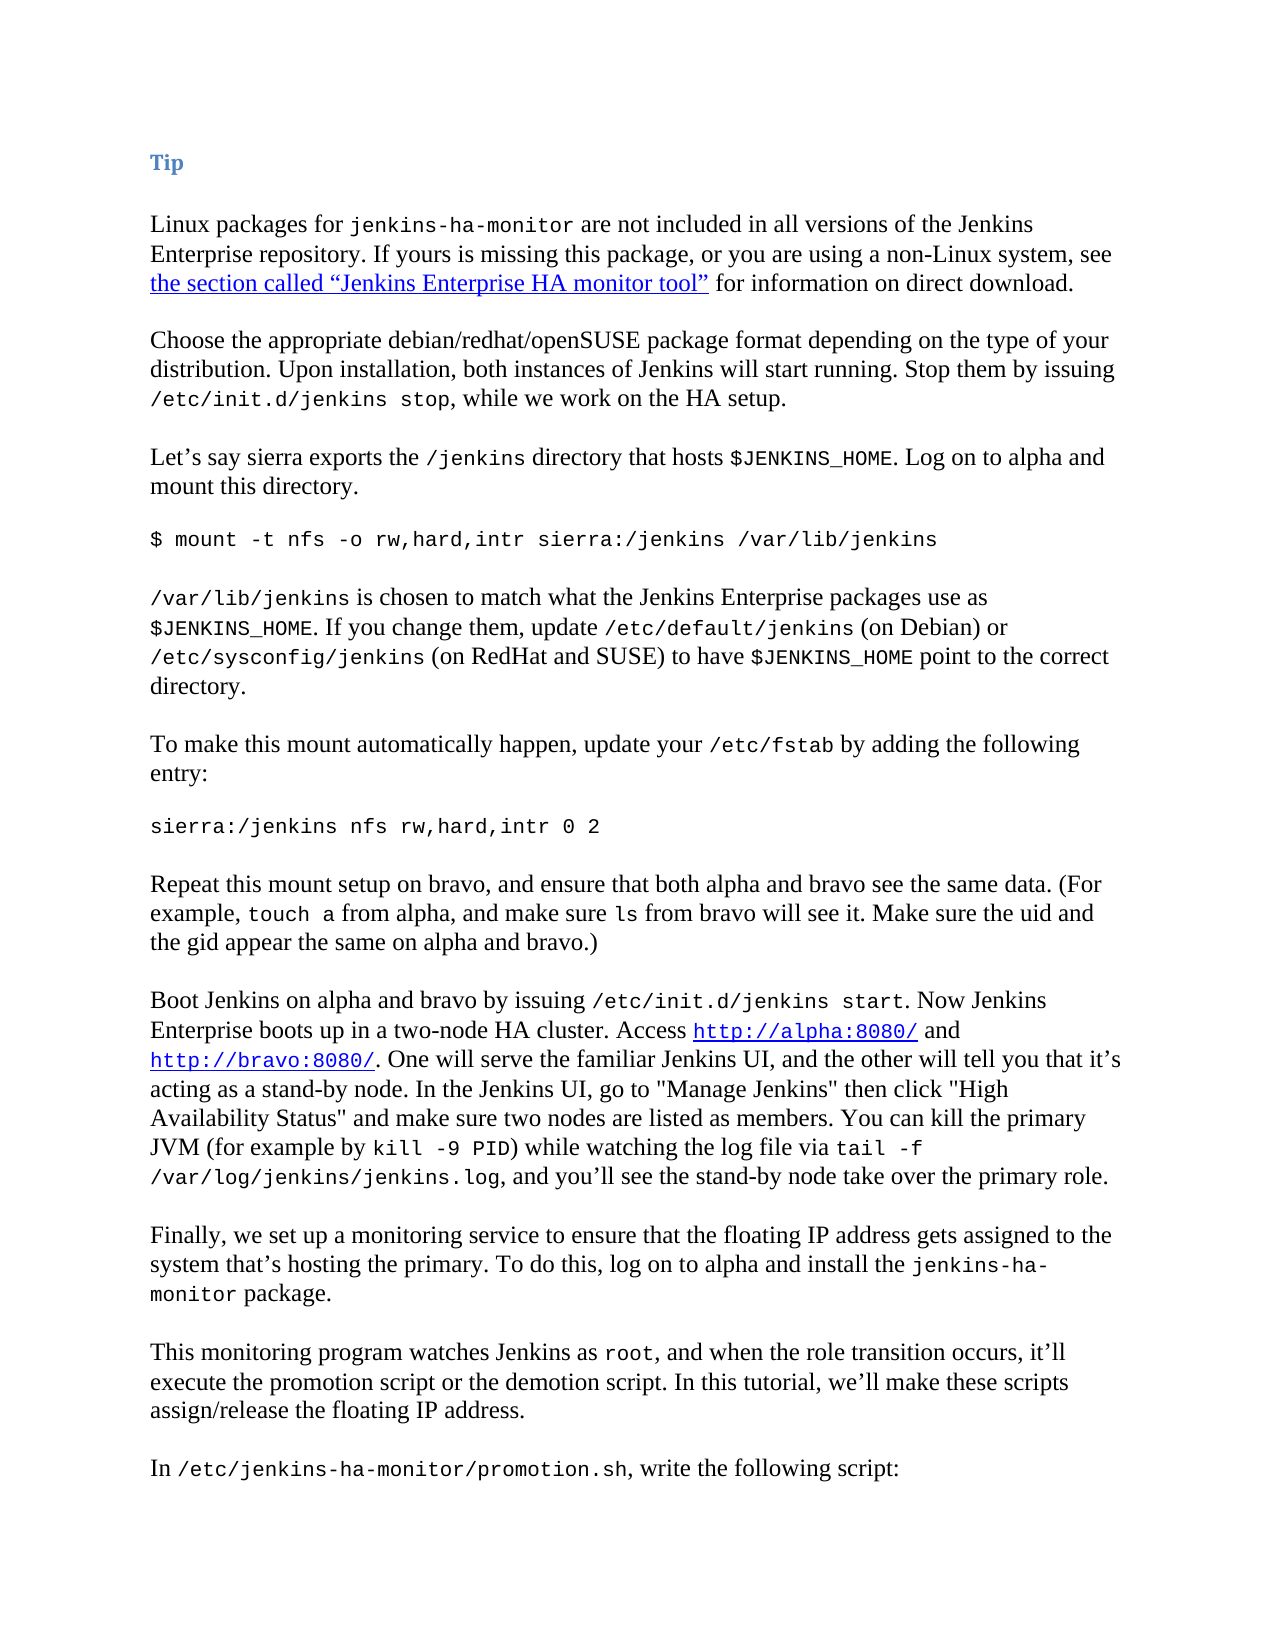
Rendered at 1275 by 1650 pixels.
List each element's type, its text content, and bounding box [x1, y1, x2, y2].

text Choose the appropriate debian/redhat/openSUSE package format depending on the type of your distribution. Upon installation, both instances of Jenkins will start running. Stop them by issuing /etc/init.d/jenkins stop, while we work on the HA setup. [150, 326, 1125, 413]
text In /etc/jenkins-ha-monitor/promotion.sh, write the following script: [150, 1453, 1125, 1483]
text Finally, we set up a monitoring service to ensure that the floating IP address gets assigned to the system that’s hosting the primary. To do this, log on to alpha and install the jenkins-ha-monitor package. [150, 1220, 1125, 1308]
text Let’s say sierra exports the /jenkins directory that hosts $JENKINS_HOME. Log on to alpha and mount this directory. [150, 442, 1125, 500]
text Repeat this mount setup on bravo, and ensure that both alpha and bravo see the same data. (For example, touch a from alpha, and make sure ls from bravo will see it. Make sure the uid and the gid appear the same on alpha and bravo.) [150, 869, 1125, 956]
text This monitoring program watches Jenkins as root, and when the role transition occurs, it’ll execute the promotion script or the demotion script. In this tutorial, we’ll make these scripts assign/release the floating IP address. [150, 1337, 1125, 1424]
text /var/lib/jenkins is chosen to match what the Jenkins Enterprise packages use as $JENKINS_HOME. If you change them, update /etc/default/jenkins (on Debian) or /etc/sysconfig/jenkins (on RedHat and SUSE) to have $JENKINS_HOME point to the correct directory. [150, 582, 1125, 700]
text Boot Jenkins on alpha and bravo by issuing /etc/init.d/jenkins start. Now Jenkins Enterprise boots up in a two-node HA cluster. Access http://alpha:8080/ and http://bravo:8080/. One will serve the familiar Jenkins UI, and the other will tell you that it’s acting as a stand-by node. In the Jenkins UI, go to "Manage Jenkins" then click "High Availability Status" and make sure two nodes are listed as members. You can kill the primary JVM (for example by kill -9 PID) while watching the log file via tail -f /var/log/jenkins/jenkins.log, and you’ll see the stand-by node take over the primary role. [150, 985, 1125, 1191]
text sierra:/jenkins nfs rw,hard,intr 0 2 [150, 816, 1125, 840]
text $ mount -t nfs -o rw,hard,intr sierra:/jenkins /var/lib/jenkins [150, 529, 1125, 553]
text Linux packages for jenkins-ha-monitor are not included in all versions of the Jenkins Enterprise repository. If yours is missing this package, or you are using a non-Linux system, see the section called “Jenkins Enterprise HA monitor tool” for information on direct download. [150, 209, 1125, 296]
text To make this mount automatically happen, update your /etc/fstab by adding the following entry: [150, 729, 1125, 787]
subtitle Tip [150, 150, 1125, 176]
